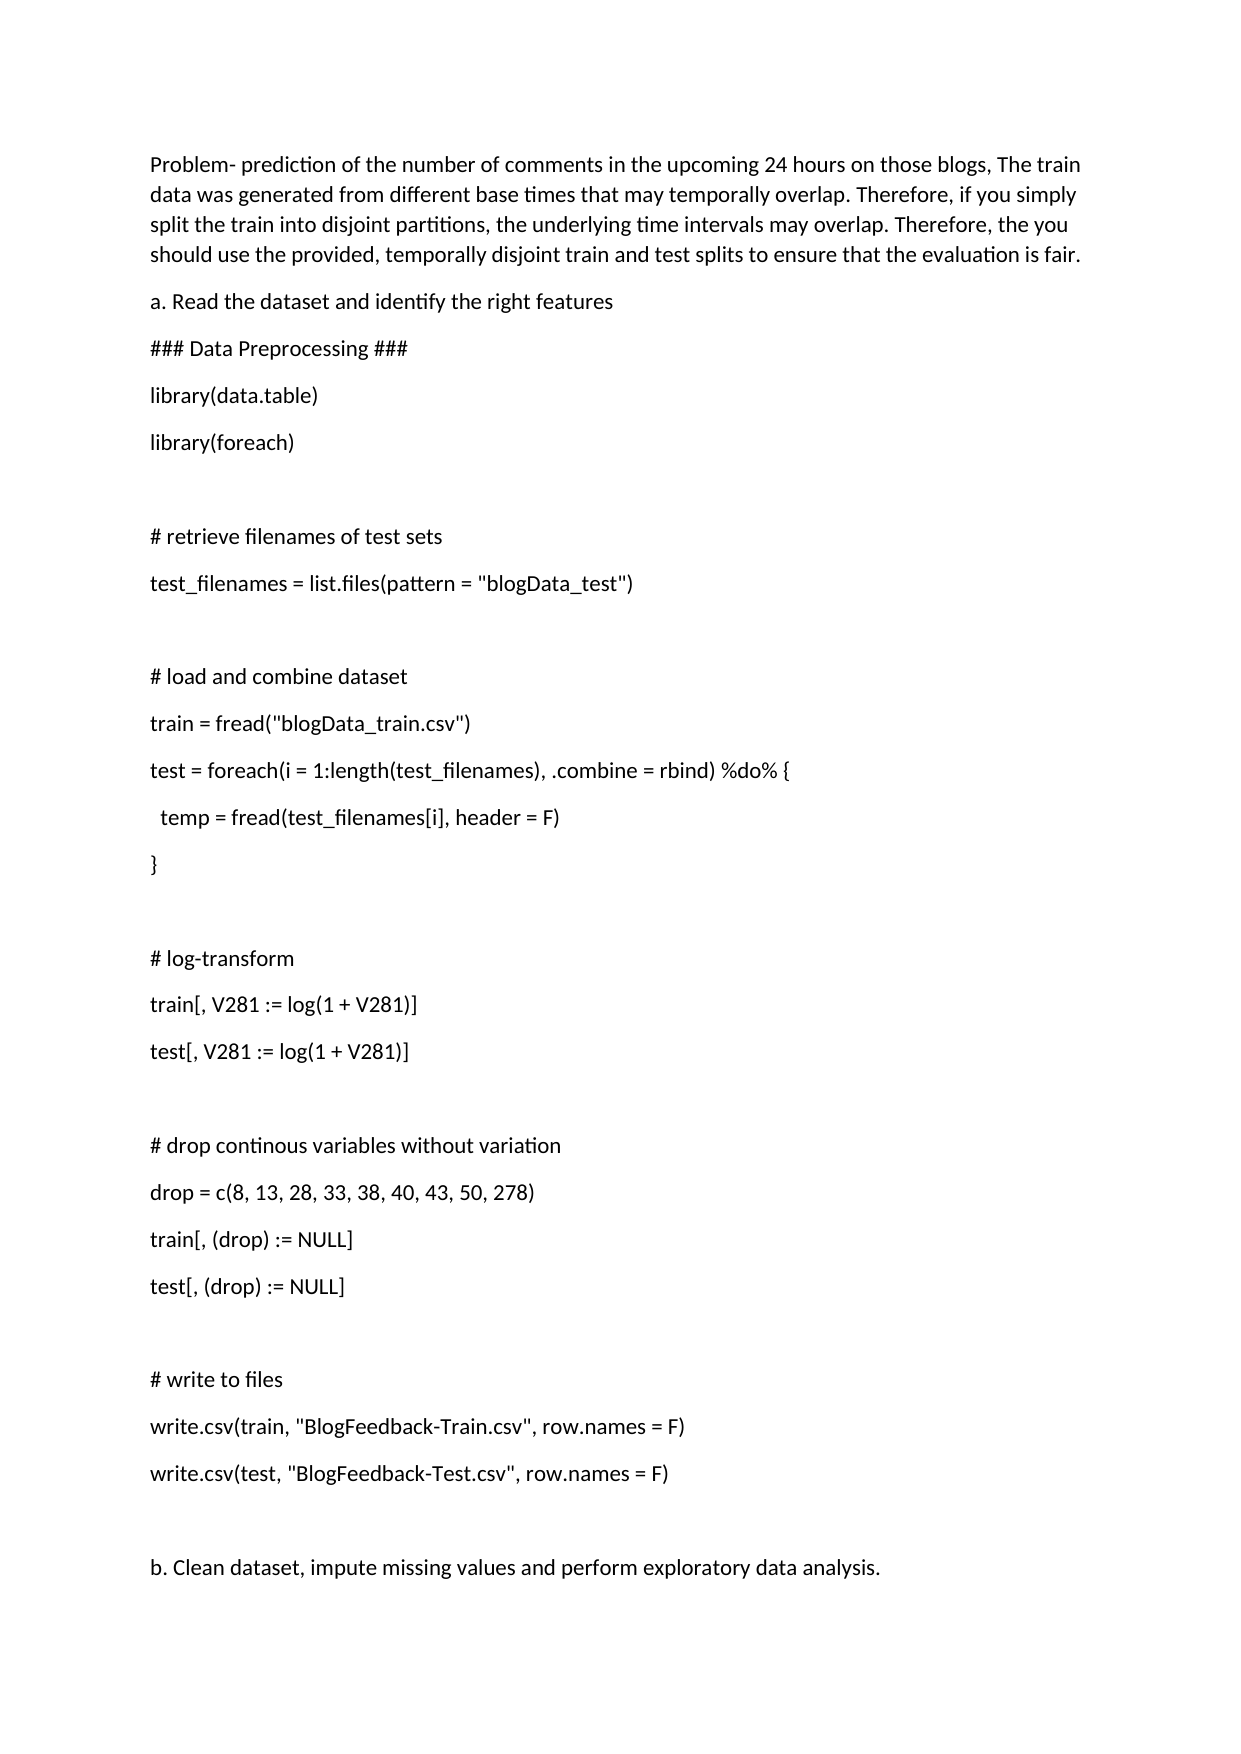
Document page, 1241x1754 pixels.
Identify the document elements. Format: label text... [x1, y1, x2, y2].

text Problem- prediction of the number of comments in the upcoming 24 hours on those blogs, The train data was generated from different base times that may temporally overlap. Therefore, if you simply split the train into disjoint partitions, the underlying time intervals may overlap. Therefore, the you should use the provided, temporally disjoint train and test splits to ensure that the evaluation is fair. [150, 150, 1090, 269]
text b. Clean dataset, impute missing values and perform exploratory data analysis. [150, 1553, 1090, 1581]
text write.csv(train, "BlogFeedback-Train.csv", row.names = F) [150, 1412, 1090, 1441]
text library(data.table) [150, 381, 1090, 409]
text test[, V281 := log(1 + V281)] [150, 1037, 1090, 1066]
text ### Data Preprocessing ### [150, 334, 1090, 362]
text library(foreach) [150, 428, 1090, 456]
text drop = c(8, 13, 28, 33, 38, 40, 43, 50, 278) [150, 1178, 1090, 1206]
text # load and combine dataset [150, 662, 1090, 691]
text # drop continous variables without variation [150, 1131, 1090, 1159]
text test = foreach(i = 1:length(test_filenames), .combine = rbind) %do% { [150, 756, 1090, 784]
text a. Read the dataset and identify the right features [150, 287, 1090, 316]
text # write to files [150, 1366, 1090, 1394]
text train = fread("blogData_train.csv") [150, 709, 1090, 737]
text temp = fread(test_filenames[i], header = F) [150, 803, 1090, 831]
text test_filenames = list.files(pattern = "blogData_test") [150, 569, 1090, 597]
text } [150, 850, 1090, 878]
text test[, (drop) := NULL] [150, 1272, 1090, 1300]
text # log-transform [150, 944, 1090, 972]
text train[, V281 := log(1 + V281)] [150, 991, 1090, 1019]
text train[, (drop) := NULL] [150, 1225, 1090, 1253]
text write.csv(test, "BlogFeedback-Test.csv", row.names = F) [150, 1459, 1090, 1487]
text # retrieve filenames of test sets [150, 522, 1090, 550]
